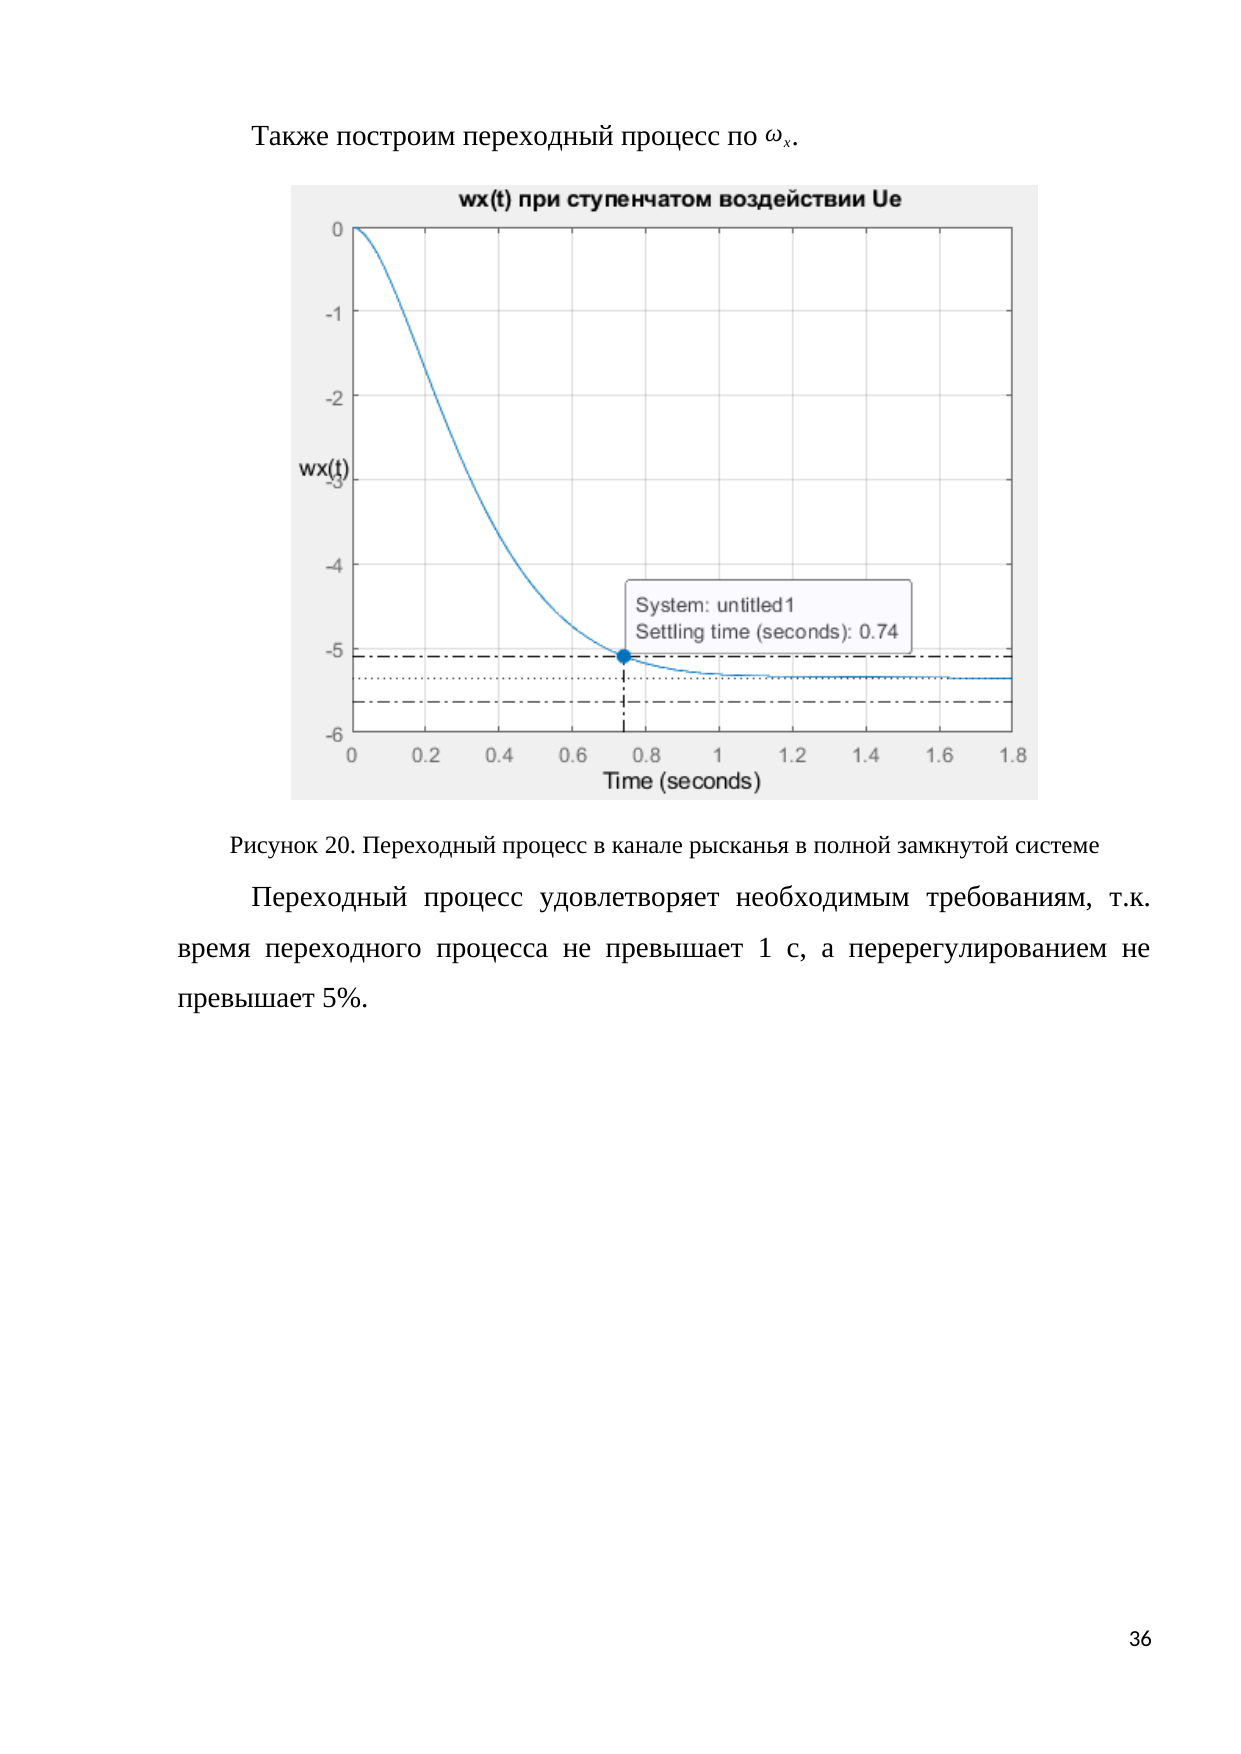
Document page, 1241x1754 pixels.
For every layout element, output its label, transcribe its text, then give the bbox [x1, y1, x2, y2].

text Также построим переходный процесс по . [177, 118, 1152, 152]
text Переходный процесс удовлетворяет необходимым требованиям, т.к. время переходного процесса не превышает 1 с, а перерегулированием не превышает 5%. [177, 879, 1152, 1014]
picture [291, 185, 1038, 800]
text Рисунок 20. Переходный процесс в канале рысканья в полной замкнутой системе [177, 830, 1152, 859]
